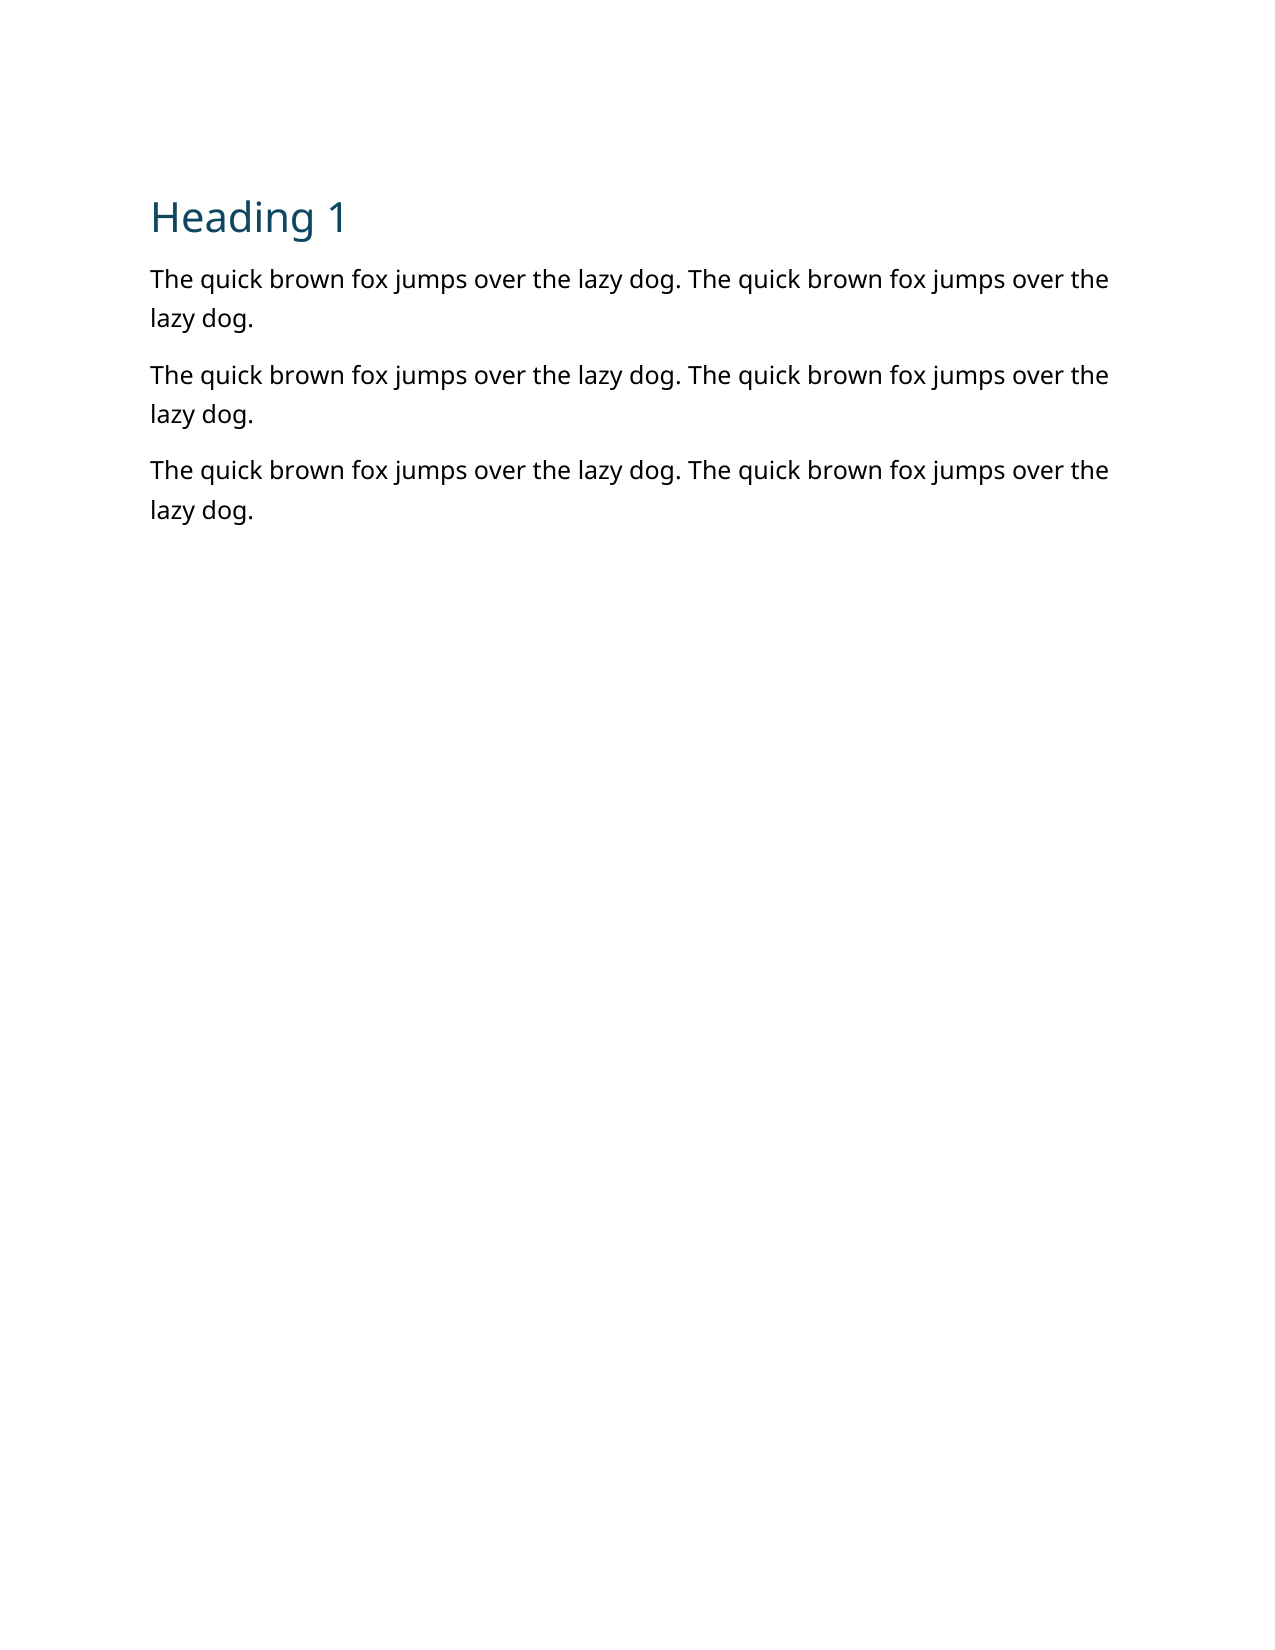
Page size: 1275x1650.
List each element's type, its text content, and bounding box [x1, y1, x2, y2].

text The quick brown fox jumps over the lazy dog. The quick brown fox jumps over the lazy dog. [150, 453, 1125, 526]
subtitle Heading 1 [150, 187, 1125, 244]
text The quick brown fox jumps over the lazy dog. The quick brown fox jumps over the lazy dog. [150, 262, 1125, 335]
text The quick brown fox jumps over the lazy dog. The quick brown fox jumps over the lazy dog. [150, 357, 1125, 431]
